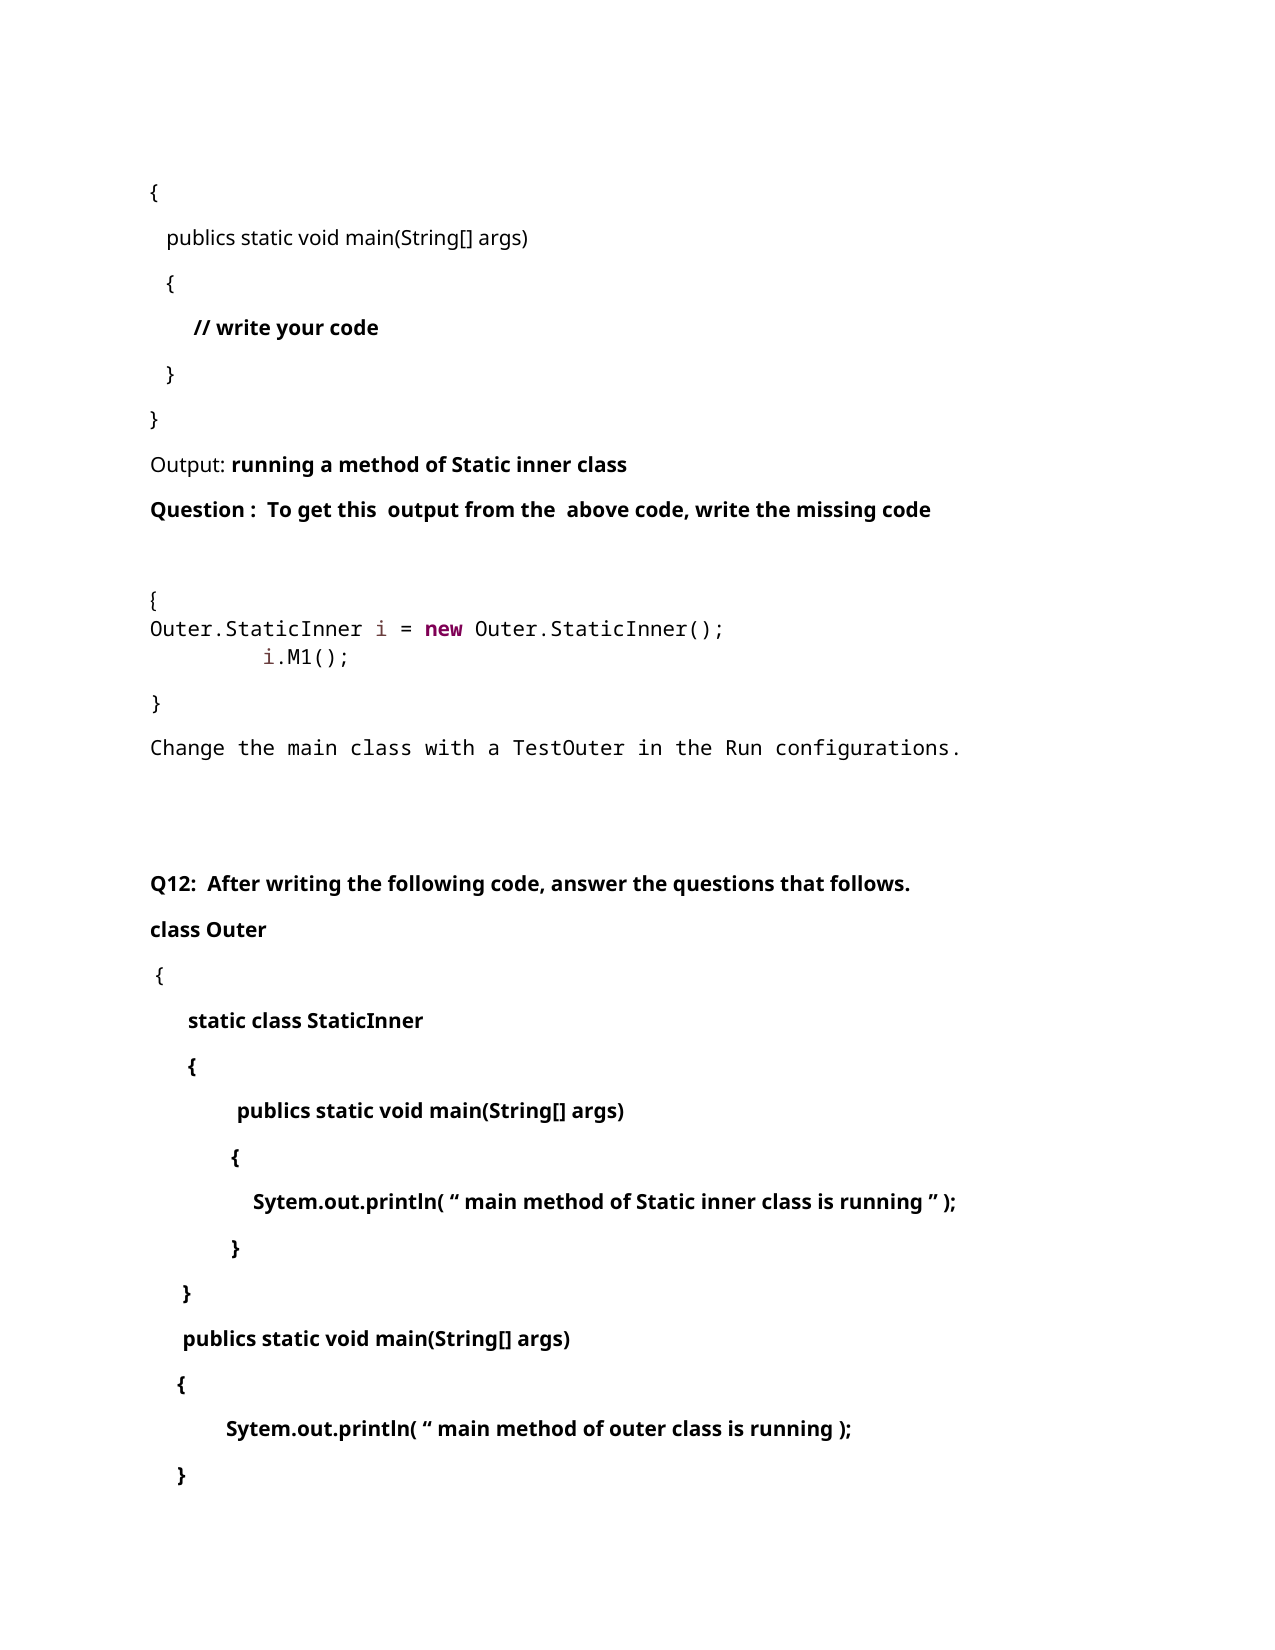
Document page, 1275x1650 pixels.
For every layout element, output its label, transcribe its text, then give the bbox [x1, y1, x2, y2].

text { [150, 1369, 1125, 1397]
text Sytem.out.println( “ main method of outer class is running ); [150, 1414, 1125, 1443]
text } [150, 1233, 1125, 1261]
text publics static void main(String[] args) [150, 1324, 1125, 1352]
text class Outer [150, 915, 1125, 943]
text Question : To get this output from the above code, write the missing code [150, 495, 1125, 523]
text Sytem.out.println( “ main method of Static inner class is running ” ); [150, 1187, 1125, 1216]
text } [150, 404, 1125, 433]
text { [150, 960, 1125, 989]
text { [150, 1142, 1125, 1170]
text // write your code [150, 313, 1125, 342]
text i.M1(); [150, 642, 1125, 671]
text publics static void main(String[] args) [150, 223, 1125, 251]
text } [150, 1278, 1125, 1307]
text { [150, 586, 1125, 614]
text } [150, 359, 1125, 387]
text } [150, 688, 1125, 716]
text Output: running a method of Static inner class [150, 450, 1125, 478]
text Outer.StaticInner i = new Outer.StaticInner(); [150, 614, 1125, 642]
text } [150, 1460, 1125, 1488]
text { [150, 1051, 1125, 1079]
text { [150, 177, 1125, 206]
text publics static void main(String[] args) [150, 1097, 1125, 1125]
text Change the main class with a TestOuter in the Run configurations. [150, 733, 1125, 762]
text { [150, 268, 1125, 296]
text static class StaticInner [150, 1006, 1125, 1034]
text Q12: After writing the following code, answer the questions that follows. [150, 869, 1125, 898]
